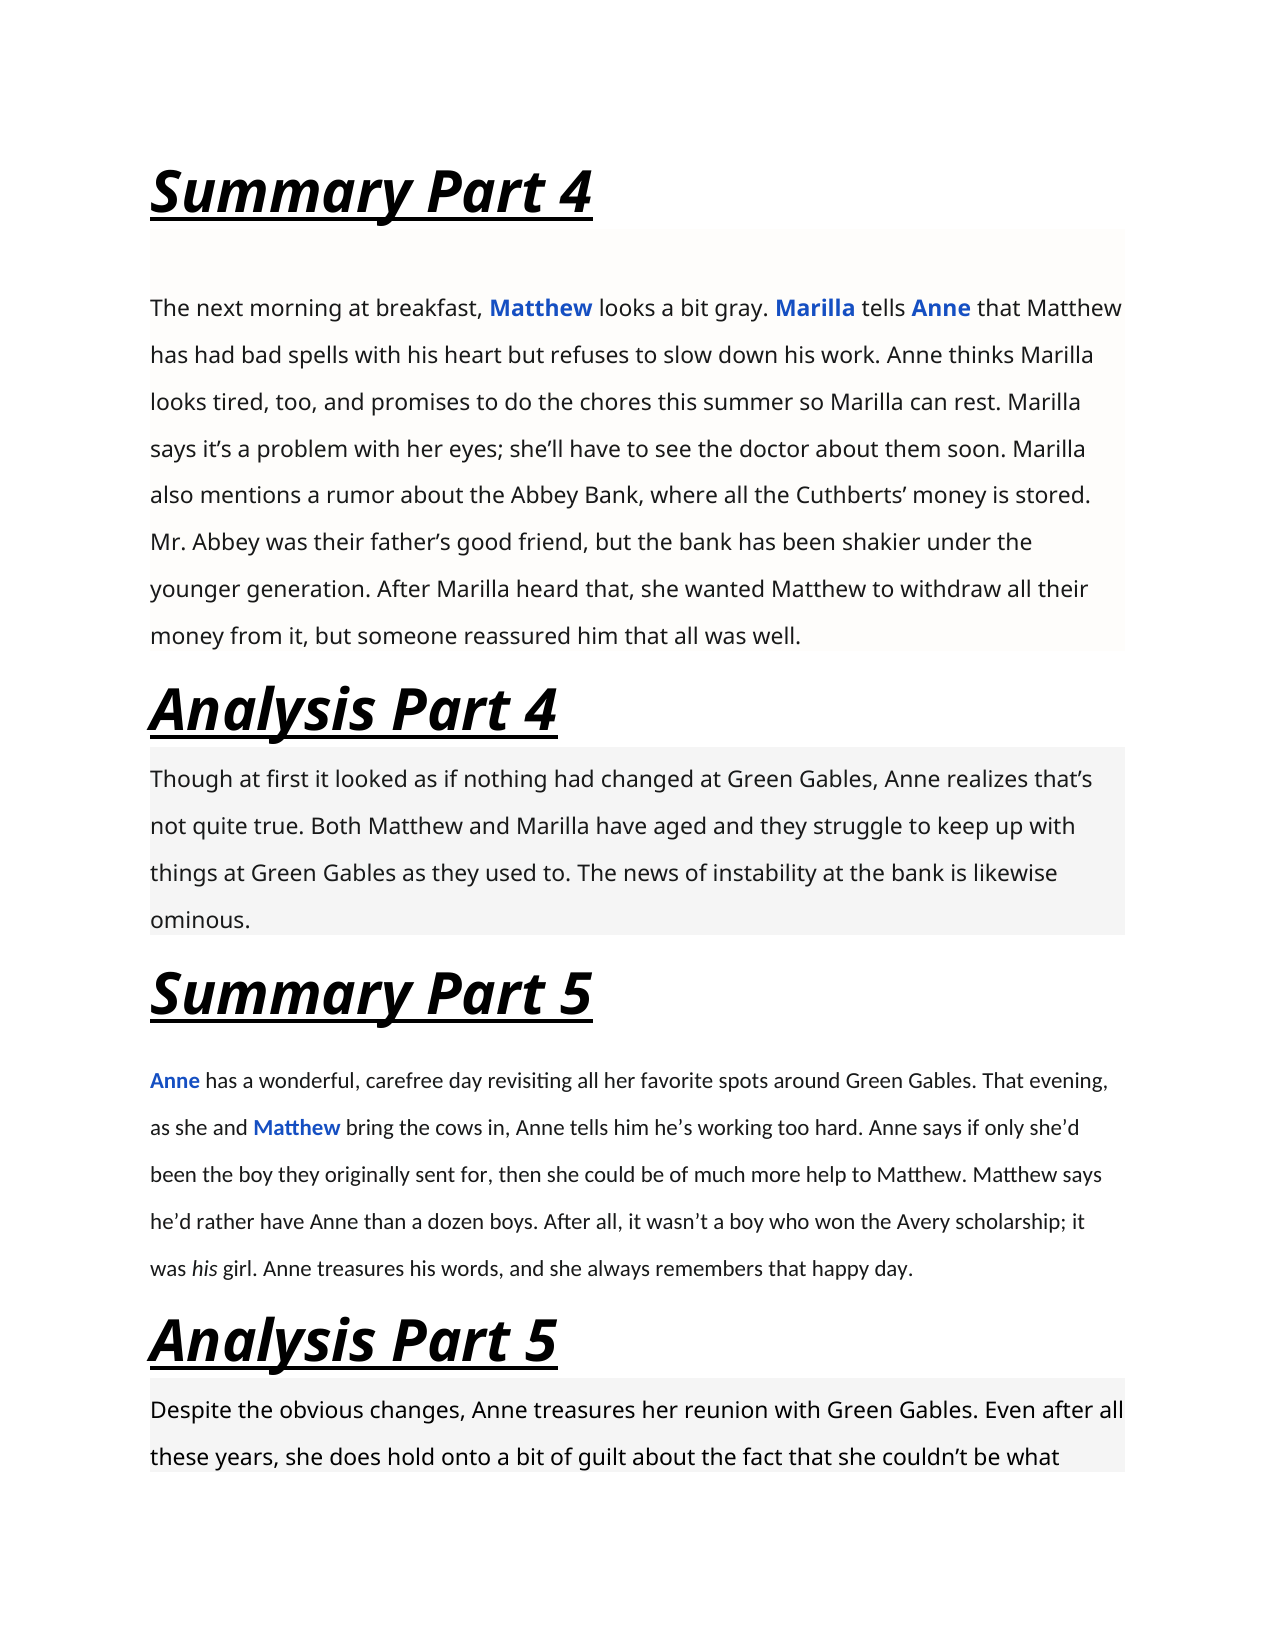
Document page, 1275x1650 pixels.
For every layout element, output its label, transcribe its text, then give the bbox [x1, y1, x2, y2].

text Analysis Part 4 [150, 668, 1125, 747]
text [150, 1378, 1125, 1472]
text Anne has a wonderful, carefree day revisiting all her favorite spots around Green Gables. That evening, as she and Matthew bring the cows in, Anne tells him he’s working too hard. Anne says if only she’d been the boy they originally sent for, then she could be of much more help to Matthew. Matthew says he’d rather have Anne than a dozen boys. After all, it wasn’t a boy who won the Avery scholarship; it was his girl. Anne treasures his words, and she always remembers that happy day. [150, 1048, 1125, 1282]
text Summary Part 5 [150, 952, 1125, 1031]
text Analysis Part 5 [150, 1299, 1125, 1378]
text Summary Part 4 [150, 150, 1125, 229]
text The next morning at breakfast, Matthew looks a bit gray. Marilla tells Anne that Matthew has had bad spells with his heart but refuses to slow down his work. Anne thinks Marilla looks tired, too, and promises to do the chores this summer so Marilla can rest. Marilla says it’s a problem with her eyes; she’ll have to see the doctor about them soon. Marilla also mentions a rumor about the Abbey Bank, where all the Cuthberts’ money is stored. Mr. Abbey was their father’s good friend, but the bank has been shakier under the younger generation. After Marilla heard that, she wanted Matthew to withdraw all their money from it, but someone reassured him that all was well. [150, 229, 1125, 651]
text Though at first it looked as if nothing had changed at Green Gables, Anne realizes that’s not quite true. Both Matthew and Marilla have aged and they struggle to keep up with things at Green Gables as they used to. The news of instability at the bank is likewise ominous. [150, 747, 1125, 935]
